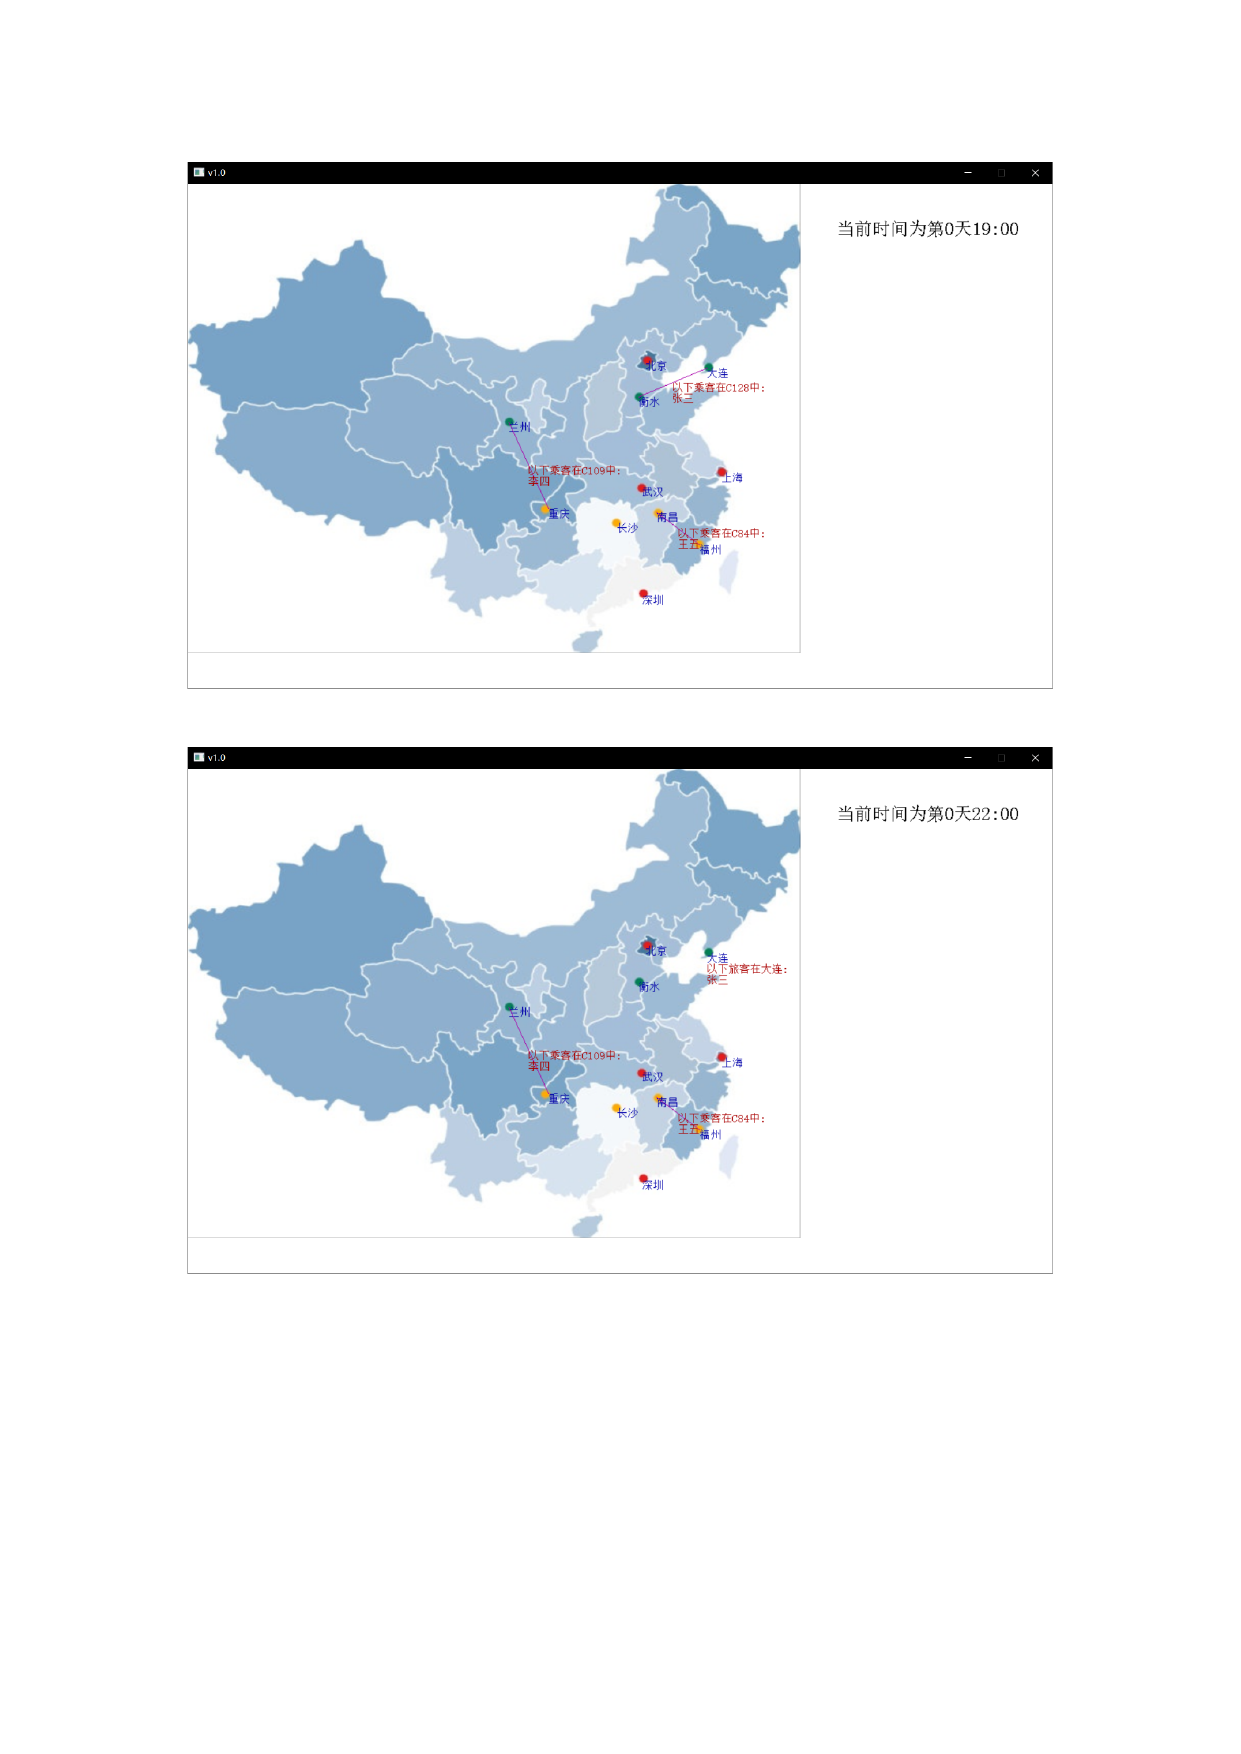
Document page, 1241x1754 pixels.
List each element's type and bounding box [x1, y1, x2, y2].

picture [187, 162, 1053, 689]
picture [187, 747, 1053, 1274]
